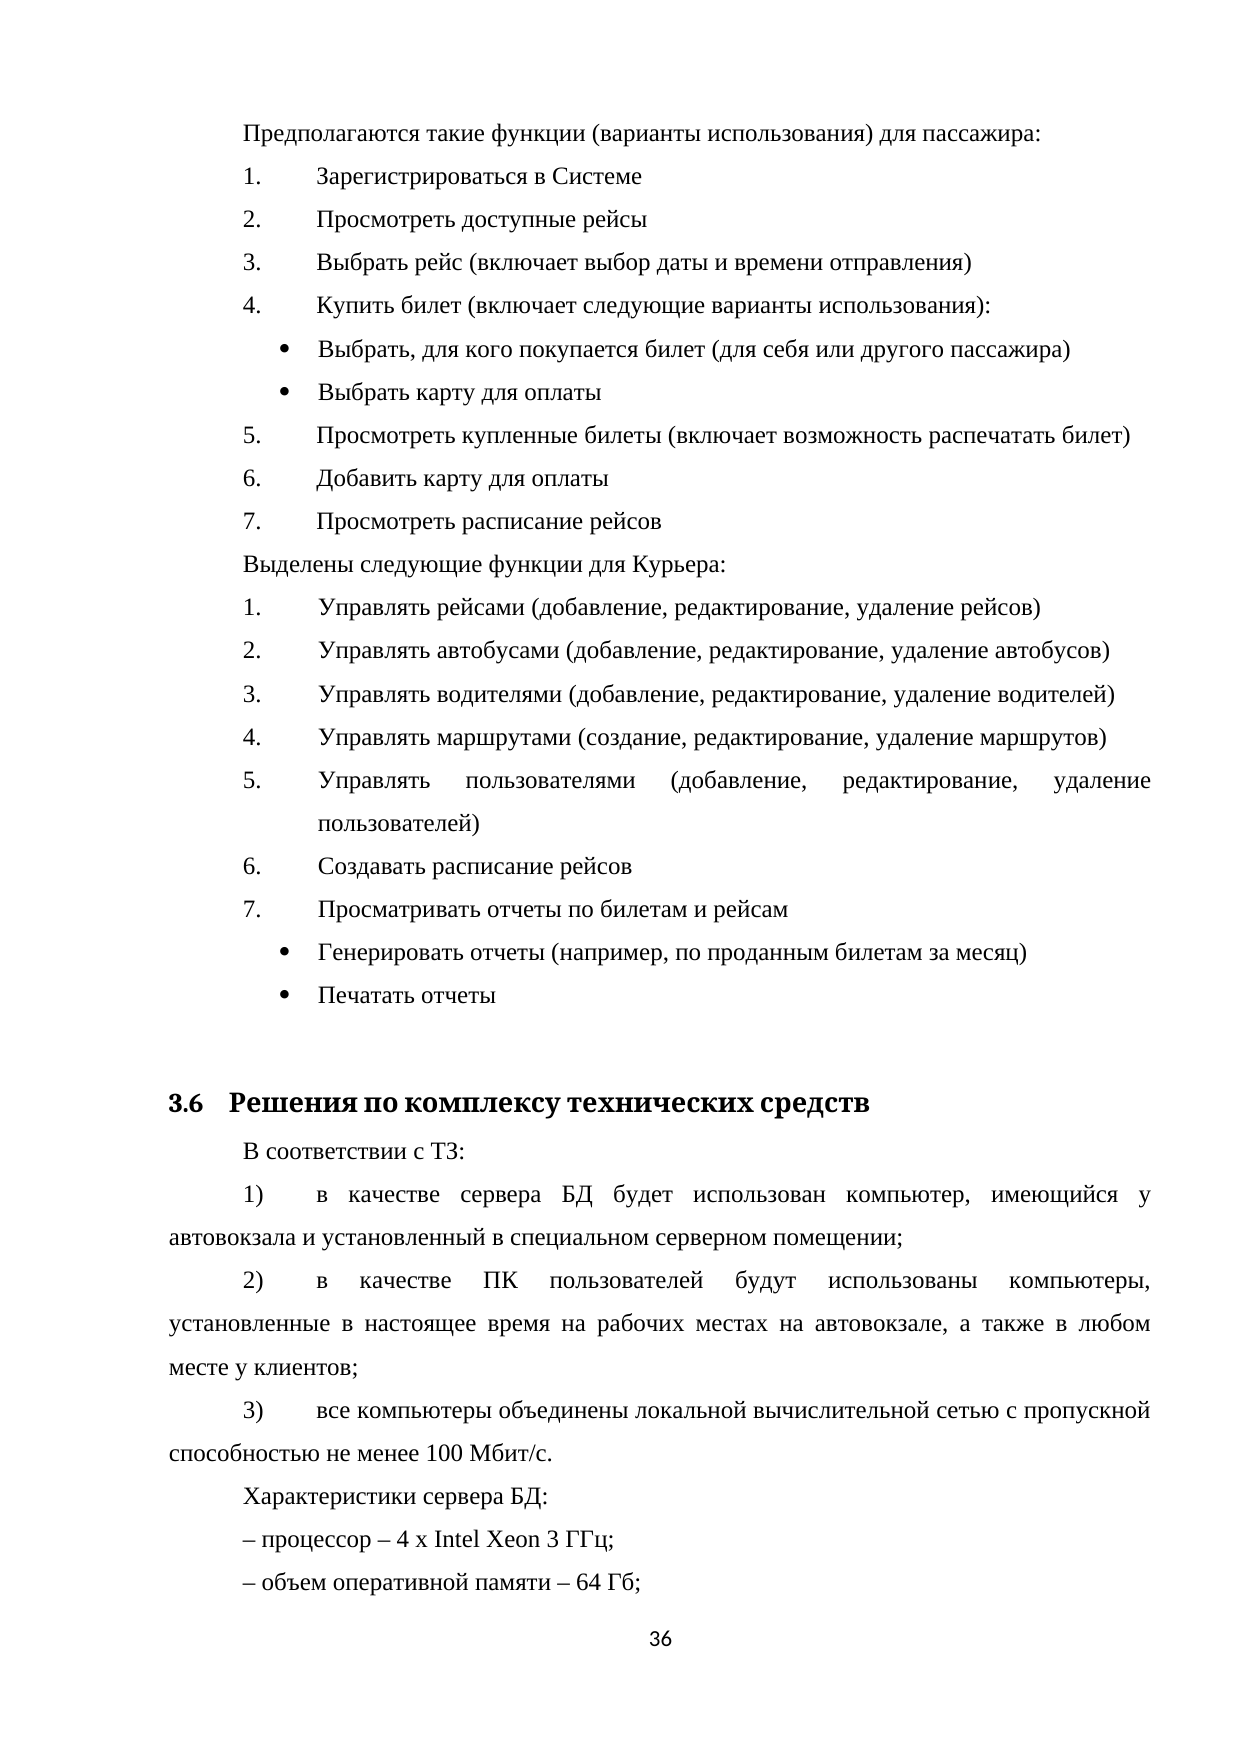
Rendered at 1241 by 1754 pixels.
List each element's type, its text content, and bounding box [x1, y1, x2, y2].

text 3) все компьютеры объединены локальной вычислительной сетью с пропускной способностью не менее 100 Мбит/с. [169, 1395, 1152, 1467]
list Генерировать отчеты (например, по проданным билетам за месяц) [280, 937, 1152, 966]
list Купить билет (включает следующие варианты использования): [169, 291, 1152, 319]
list Просмотреть доступные рейсы [169, 204, 1152, 233]
list Выбрать, для кого покупается билет (для себя или другого пассажира) [280, 334, 1152, 362]
subtitle Решения по комплексу технических средств [169, 1088, 1152, 1119]
list Выбрать рейс (включает выбор даты и времени отправления) [169, 247, 1152, 276]
list Добавить карту для оплаты [169, 463, 1152, 492]
text 2) в качестве ПК пользователей будут использованы компьютеры, установленные в настоящее время на рабочих местах на автовокзале, а также в любом месте у клиентов; [169, 1265, 1152, 1380]
text Выделены следующие функции для Курьера: [169, 549, 1152, 578]
text – процессор – 4 х Intel Xeon 3 ГГц; [169, 1524, 1152, 1553]
list Управлять рейсами (добавление, редактирование, удаление рейсов) [243, 592, 1152, 621]
text В соответствии с ТЗ: [169, 1136, 1152, 1165]
list Управлять водителями (добавление, редактирование, удаление водителей) [243, 679, 1152, 707]
list Управлять автобусами (добавление, редактирование, удаление автобусов) [243, 636, 1152, 664]
list Просмотреть купленные билеты (включает возможность распечатать билет) [169, 420, 1152, 449]
list Печатать отчеты [280, 981, 1152, 1009]
list Управлять маршрутами (создание, редактирование, удаление маршрутов) [243, 722, 1152, 751]
list Просматривать отчеты по билетам и рейсам [243, 894, 1152, 923]
text Предполагаются такие функции (варианты использования) для пассажира: [169, 118, 1152, 147]
list Зарегистрироваться в Системе [169, 161, 1152, 190]
list Просмотреть расписание рейсов [169, 506, 1152, 535]
list Управлять пользователями (добавление, редактирование, удаление пользователей) [243, 765, 1152, 837]
list Выбрать карту для оплаты [280, 377, 1152, 406]
text 1) в качестве сервера БД будет использован компьютер, имеющийся у автовокзала и установленный в специальном серверном помещении; [169, 1179, 1152, 1251]
list Создавать расписание рейсов [243, 851, 1152, 880]
text Характеристики сервера БД: [169, 1481, 1152, 1510]
text – объем оперативной памяти – 64 Гб; [169, 1567, 1152, 1596]
